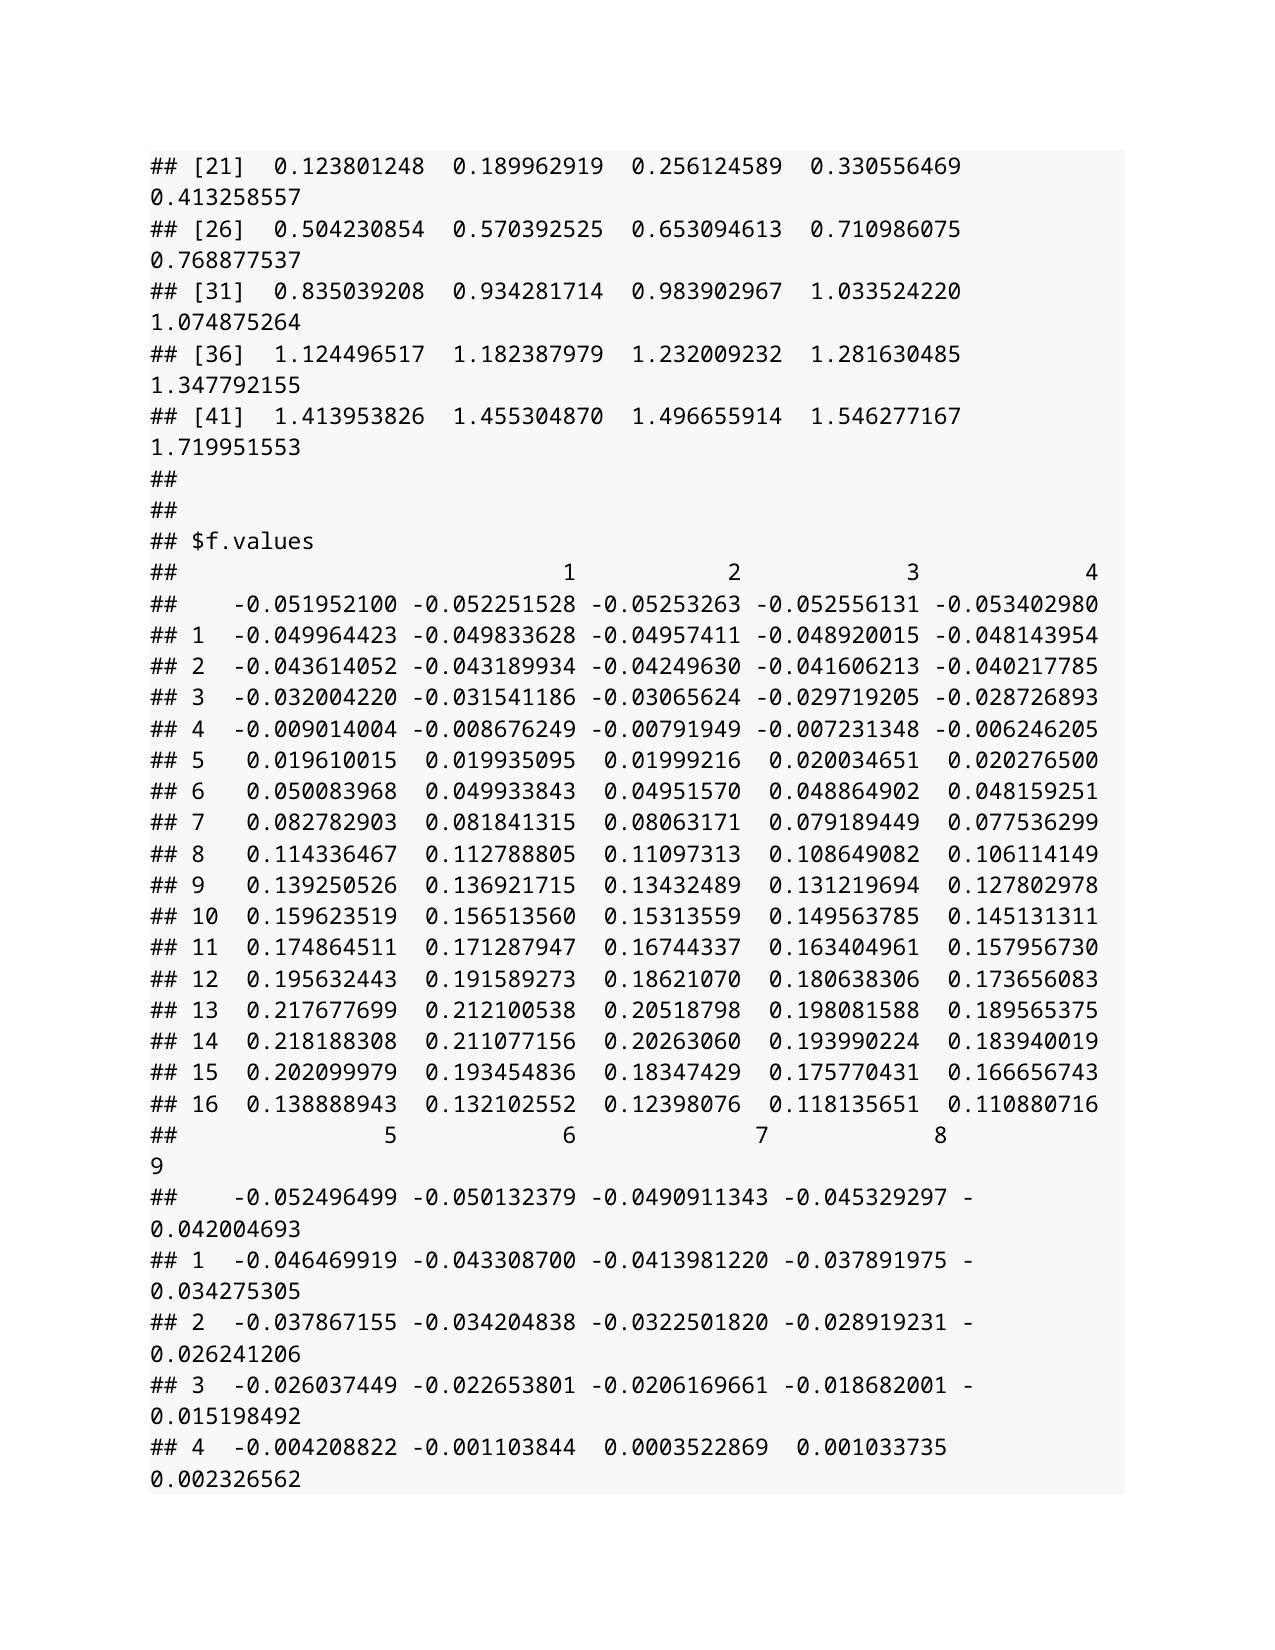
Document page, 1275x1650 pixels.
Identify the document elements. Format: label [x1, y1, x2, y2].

text [150, 150, 1125, 1494]
